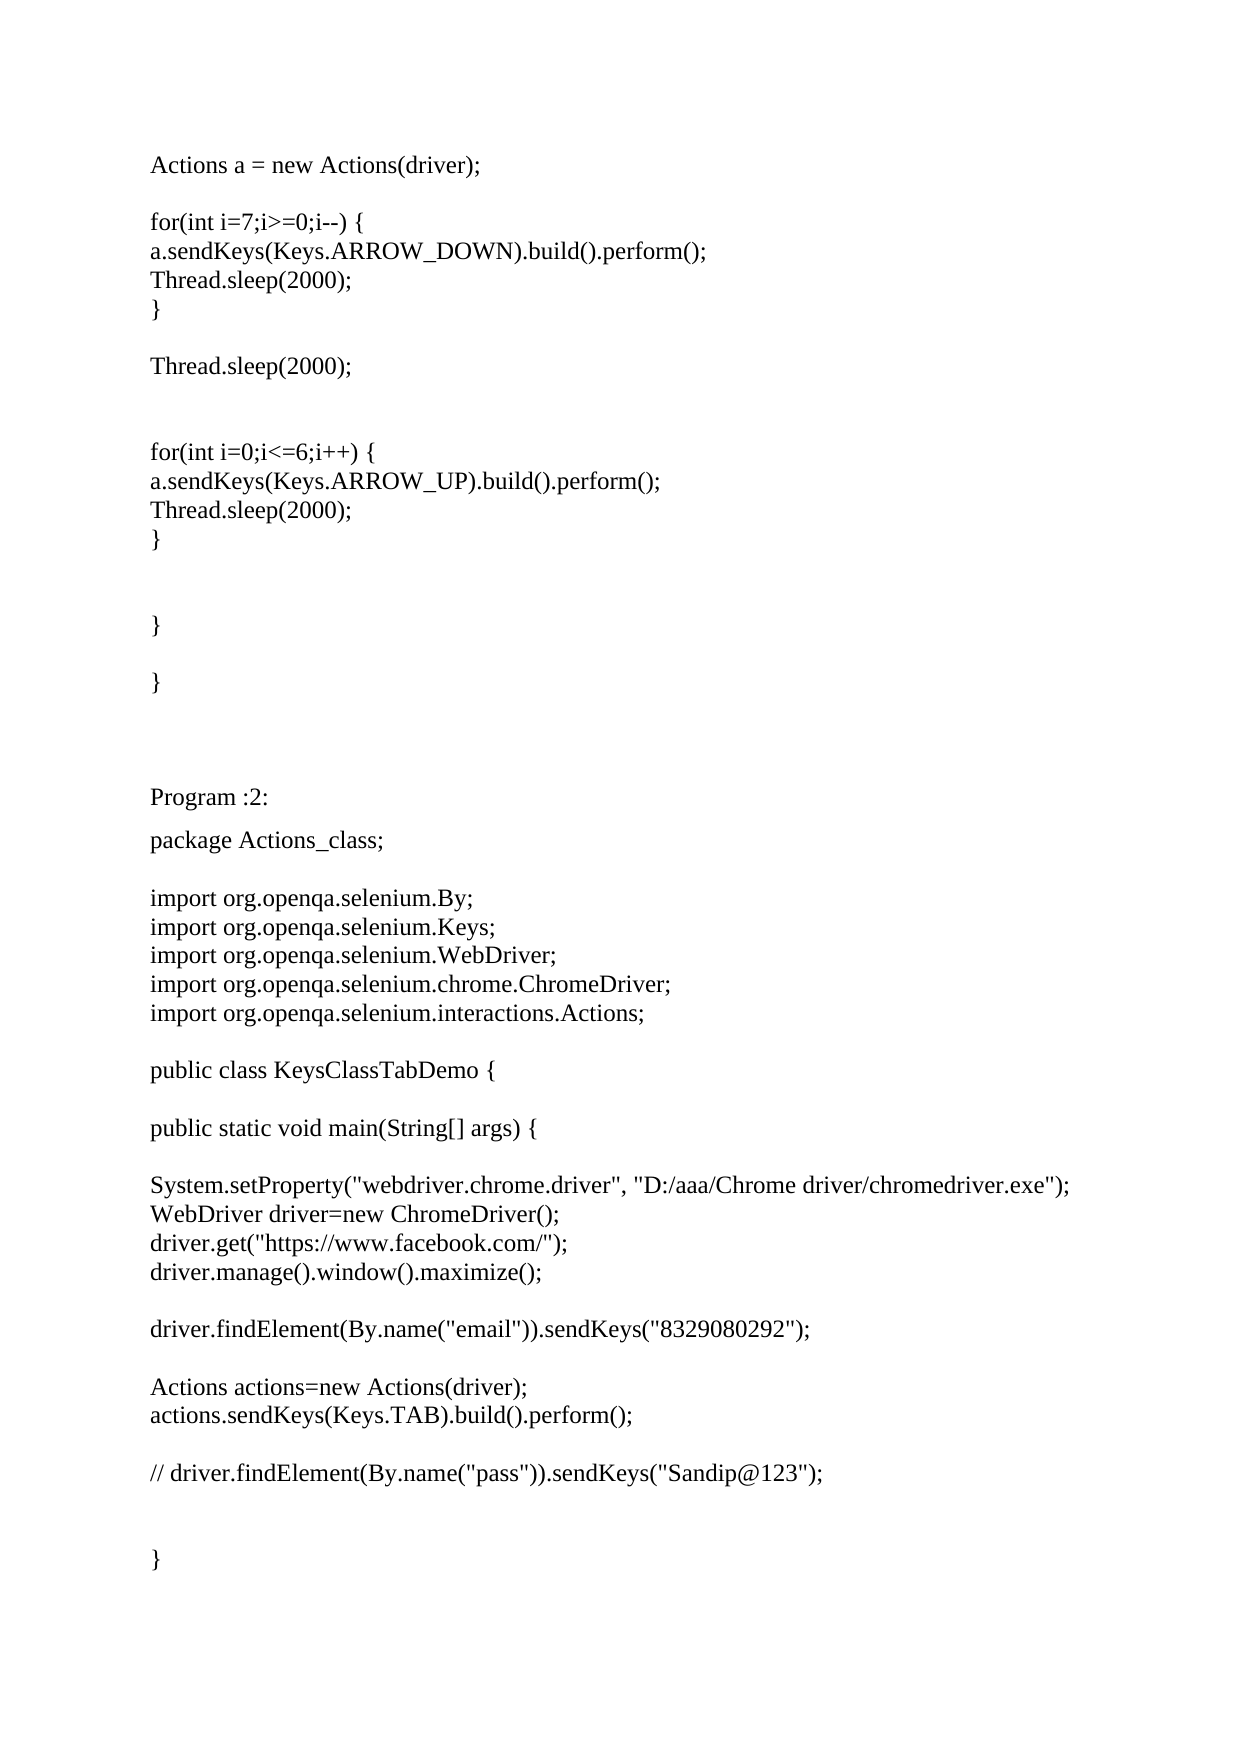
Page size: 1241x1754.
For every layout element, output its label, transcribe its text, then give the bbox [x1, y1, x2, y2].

text package Actions_class; [150, 826, 1090, 854]
text public class KeysClassTabDemo { [150, 1056, 1090, 1084]
text for(int i=7;i>=0;i--) { [150, 207, 1090, 236]
text } [150, 1544, 1090, 1573]
text WebDriver driver=new ChromeDriver(); [150, 1199, 1090, 1228]
text driver.manage().window().maximize(); [150, 1257, 1090, 1286]
text } [150, 294, 1090, 322]
text public static void main(String[] args) { [150, 1113, 1090, 1142]
text driver.findElement(By.name("email")).sendKeys("8329080292"); [150, 1314, 1090, 1343]
text import org.openqa.selenium.chrome.ChromeDriver; [150, 969, 1090, 998]
text System.setProperty("webdriver.chrome.driver", "D:/aaa/Chrome driver/chromedriver.exe"); [150, 1171, 1090, 1199]
text Thread.sleep(2000); [150, 495, 1090, 524]
text a.sendKeys(Keys.ARROW_UP).build().perform(); [150, 466, 1090, 495]
text Program :2: [150, 782, 1090, 811]
text Actions a = new Actions(driver); [150, 150, 1090, 179]
text } [150, 610, 1090, 639]
text // driver.findElement(By.name("pass")).sendKeys("Sandip@123"); [150, 1458, 1090, 1487]
text Actions actions=new Actions(driver); [150, 1372, 1090, 1401]
text Thread.sleep(2000); [150, 265, 1090, 294]
text import org.openqa.selenium.interactions.Actions; [150, 998, 1090, 1027]
text } [150, 667, 1090, 696]
text actions.sendKeys(Keys.TAB).build().perform(); [150, 1401, 1090, 1429]
text import org.openqa.selenium.By; [150, 883, 1090, 912]
text } [150, 524, 1090, 552]
text import org.openqa.selenium.Keys; [150, 912, 1090, 941]
text import org.openqa.selenium.WebDriver; [150, 941, 1090, 969]
text driver.get("https://www.facebook.com/"); [150, 1228, 1090, 1257]
text Thread.sleep(2000); [150, 351, 1090, 380]
text for(int i=0;i<=6;i++) { [150, 437, 1090, 466]
text a.sendKeys(Keys.ARROW_DOWN).build().perform(); [150, 236, 1090, 265]
